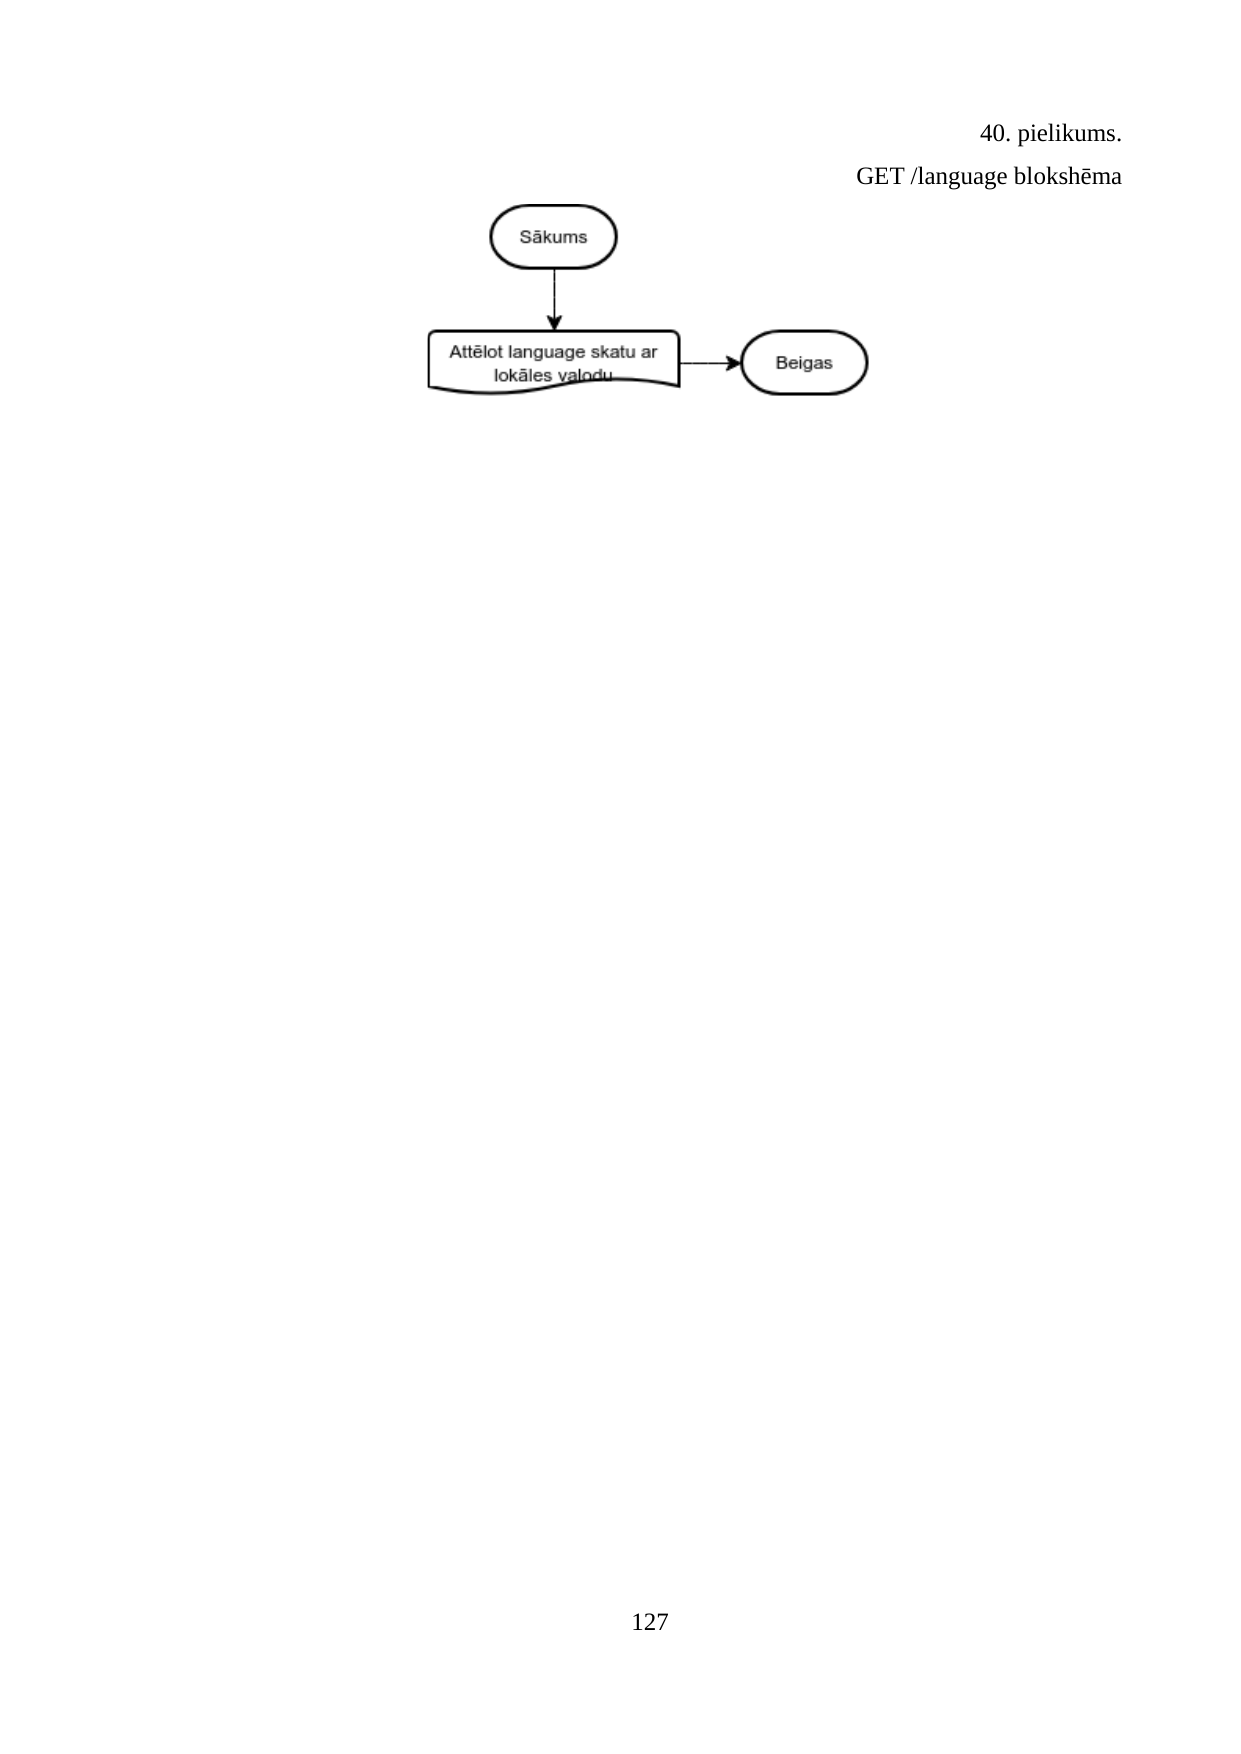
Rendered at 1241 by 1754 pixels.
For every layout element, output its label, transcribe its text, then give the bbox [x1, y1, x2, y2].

subtitle 40. pielikums. GET /language blokshēma [177, 118, 1122, 190]
picture [427, 204, 872, 399]
